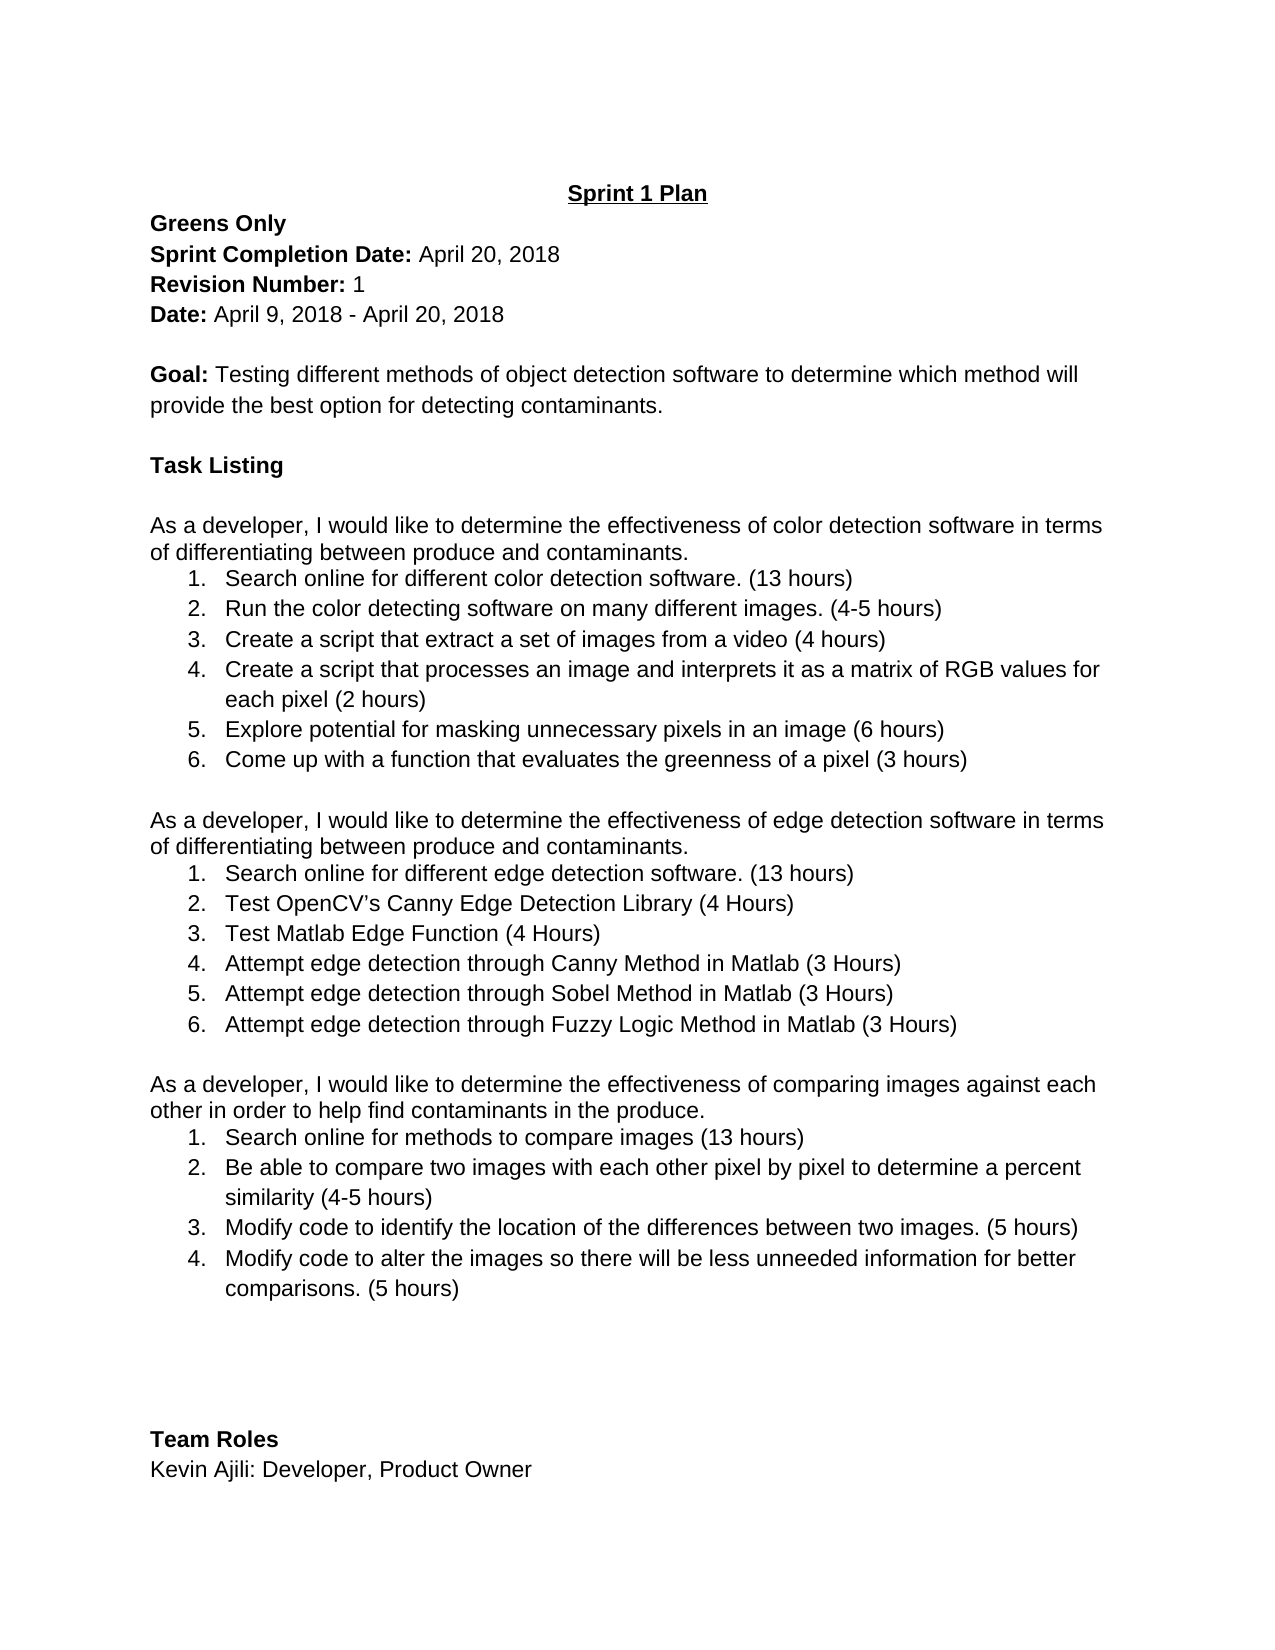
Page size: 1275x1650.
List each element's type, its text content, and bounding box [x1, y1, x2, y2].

list Run the color detecting software on many different images. (4-5 hours) [187, 595, 1125, 622]
list Create a script that processes an image and interprets it as a matrix of RGB values for each pixel (2 hours) [187, 656, 1125, 712]
text Revision Number: 1 [150, 271, 1125, 297]
text Goal: Testing different methods of object detection software to determine which method will provide the best option for detecting contaminants. [150, 361, 1125, 418]
list Attempt edge detection through Canny Method in Matlab (3 Hours) [187, 950, 1125, 977]
list Come up with a function that evaluates the greenness of a pixel (3 hours) [187, 746, 1125, 773]
list Test Matlab Edge Function (4 Hours) [187, 920, 1125, 946]
list Modify code to identify the location of the differences between two images. (5 hours) [187, 1214, 1125, 1241]
list Test OpenCV’s Canny Edge Detection Library (4 Hours) [187, 890, 1125, 916]
list Be able to compare two images with each other pixel by pixel to determine a percent similarity (4-5 hours) [187, 1154, 1125, 1211]
list Search online for different edge detection software. (13 hours) [187, 859, 1125, 886]
text Sprint 1 Plan [150, 180, 1125, 207]
list Search online for different color detection software. (13 hours) [187, 565, 1125, 592]
text Greens Only [150, 210, 1125, 237]
list Modify code to alter the images so there will be less unneeded information for better comparisons. (5 hours) [187, 1244, 1125, 1301]
text Date: April 9, 2018 - April 20, 2018 [150, 301, 1125, 327]
list Search online for methods to compare images (13 hours) [187, 1124, 1125, 1150]
text Sprint Completion Date: April 20, 2018 [150, 241, 1125, 267]
text Team Roles [150, 1426, 1125, 1452]
list Attempt edge detection through Sobel Method in Matlab (3 Hours) [187, 980, 1125, 1007]
list Create a script that extract a set of images from a video (4 hours) [187, 626, 1125, 652]
list Attempt edge detection through Fuzzy Logic Method in Matlab (3 Hours) [187, 1011, 1125, 1037]
text As a developer, I would like to determine the effectiveness of comparing images against each other in order to help find contaminants in the produce. [150, 1071, 1125, 1124]
text Kevin Ajili: Developer, Product Owner [150, 1456, 1125, 1482]
text Task Listing [150, 452, 1125, 478]
text As a developer, I would like to determine the effectiveness of color detection software in terms of differentiating between produce and contaminants. [150, 512, 1125, 565]
text As a developer, I would like to determine the effectiveness of edge detection software in terms of differentiating between produce and contaminants. [150, 807, 1125, 859]
list Explore potential for masking unnecessary pixels in an image (6 hours) [187, 716, 1125, 743]
